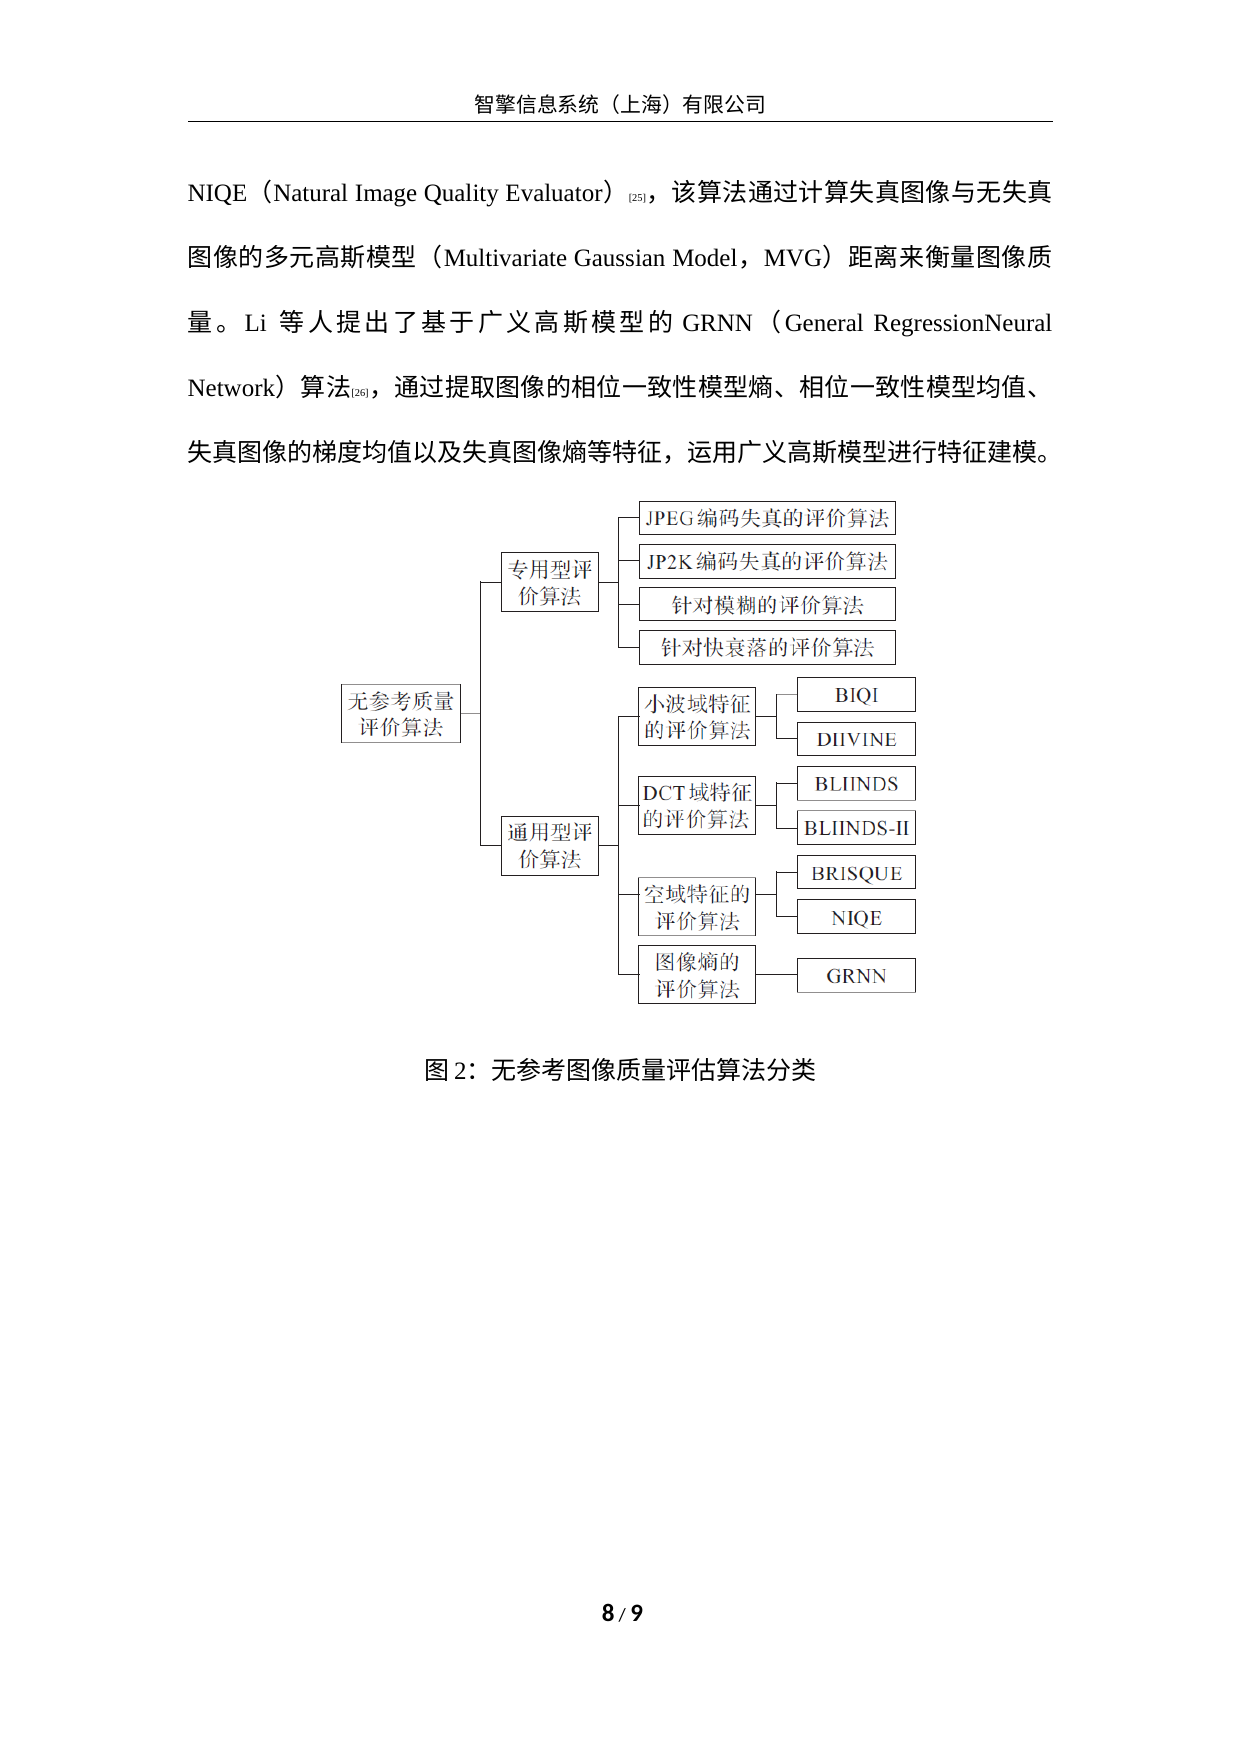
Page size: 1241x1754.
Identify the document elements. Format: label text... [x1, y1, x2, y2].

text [187, 158, 1053, 483]
text 图2：无参考图像质量评估算法分类 [187, 1036, 1053, 1101]
